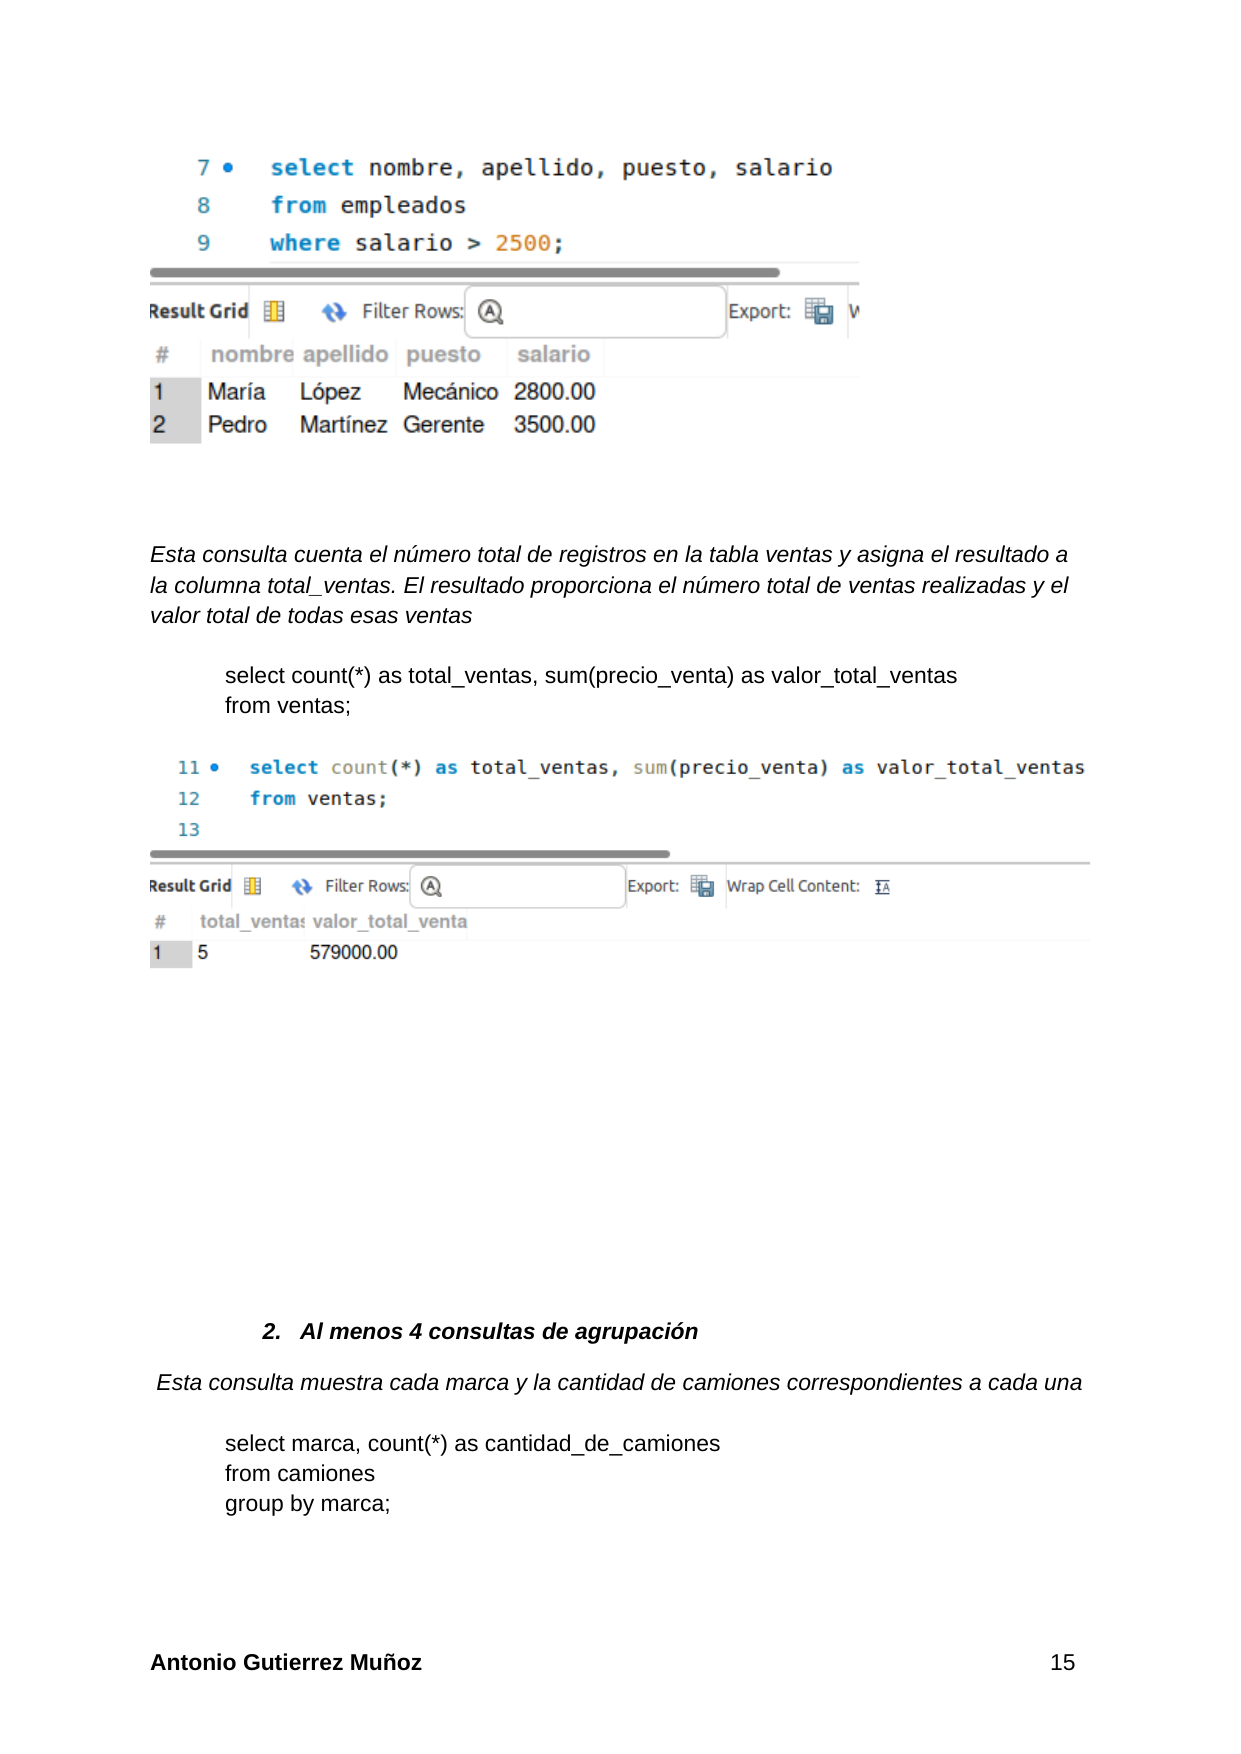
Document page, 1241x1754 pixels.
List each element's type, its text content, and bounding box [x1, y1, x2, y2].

text select marca, count(*) as cantidad_de_camiones [225, 1430, 1090, 1456]
picture [150, 150, 860, 447]
text select count(*) as total_ventas, sum(precio_venta) as valor_total_ventas [225, 662, 1090, 688]
text Esta consulta cuenta el número total de registros en la tabla ventas y asigna el resultado a la columna total_ventas. El resultado proporciona el número total de ventas realizadas y el valor total de todas esas ventas [150, 541, 1090, 628]
text Esta consulta muestra cada marca y la cantidad de camiones correspondientes a cada una [150, 1369, 1090, 1396]
list Al menos 4 consultas de agrupación [262, 1318, 1090, 1344]
picture [150, 752, 1091, 976]
text group by marca; [225, 1490, 1090, 1516]
text from ventas; [225, 692, 1090, 719]
text from camiones [225, 1460, 1090, 1486]
